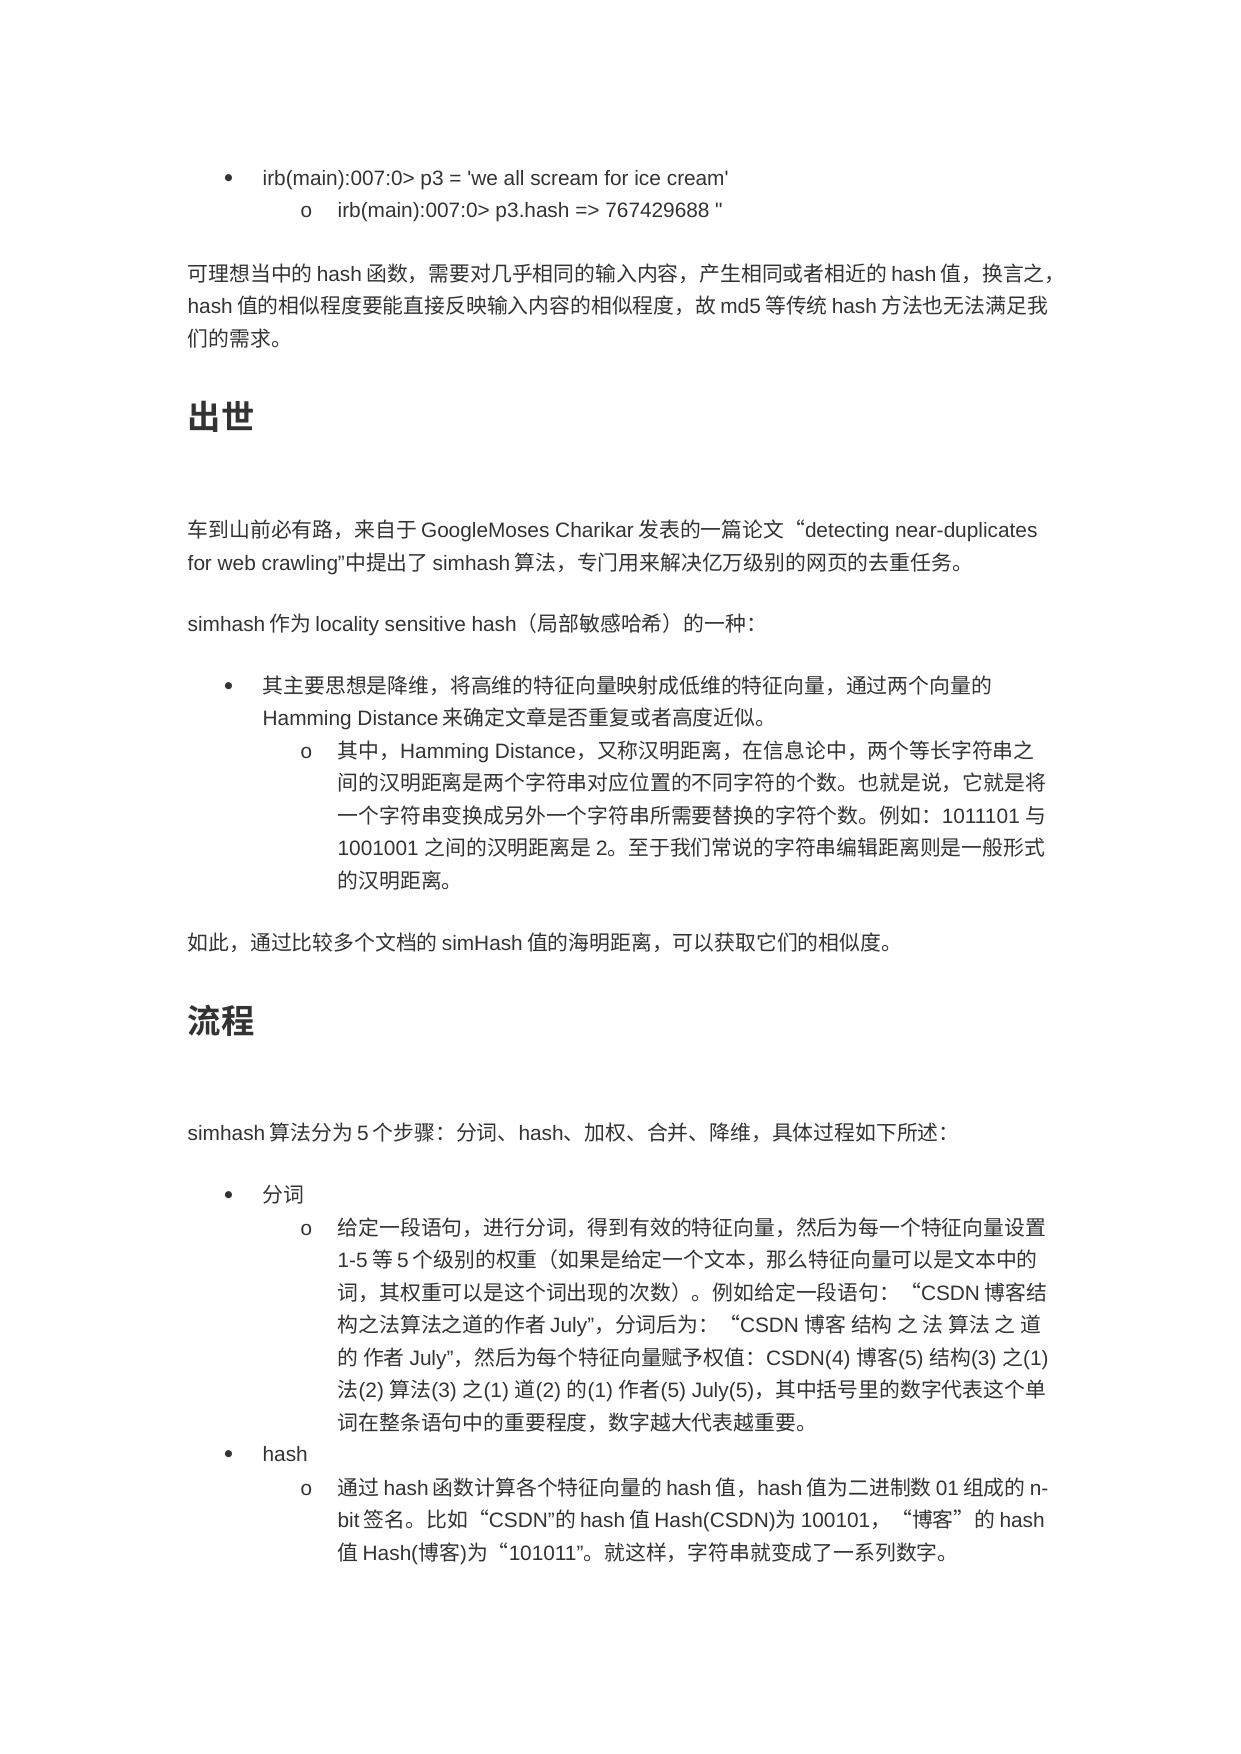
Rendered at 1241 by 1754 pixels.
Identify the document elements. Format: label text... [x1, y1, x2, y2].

list irb(main):007:0> p3.hash => 767429688 " [300, 194, 1053, 227]
list 通过hash函数计算各个特征向量的hash值，hash值为二进制数01组成的n-bit签名。比如“CSDN”的hash值Hash(CSDN)为100101，“博客”的hash值Hash(博客)为“101011”。就这样，字符串就变成了一系列数字。 [300, 1470, 1053, 1567]
list 给定一段语句，进行分词，得到有效的特征向量，然后为每一个特征向量设置1-5等5个级别的权重（如果是给定一个文本，那么特征向量可以是文本中的词，其权重可以是这个词出现的次数）。例如给定一段语句：“CSDN博客结构之法算法之道的作者July”，分词后为：“CSDN 博客 结构 之 法 算法 之 道 的 作者 July”，然后为每个特征向量赋予权值：CSDN(4) 博客(5) 结构(3) 之(1) 法(2) 算法(3) 之(1) 道(2) 的(1) 作者(5) July(5)，其中括号里的数字代表这个单词在整条语句中的重要程度，数字越大代表越重要。 [300, 1210, 1053, 1437]
text 车到山前必有路，来自于GoogleMoses Charikar发表的一篇论文“detecting near-duplicates for web crawling”中提出了simhash算法，专门用来解决亿万级别的网页的去重任务。 [187, 512, 1053, 577]
list 其主要思想是降维，将高维的特征向量映射成低维的特征向量，通过两个向量的Hamming Distance来确定文章是否重复或者高度近似。 [225, 668, 1053, 733]
list 分词 [225, 1177, 1053, 1210]
text simhash算法分为5个步骤：分词、hash、加权、合并、降维，具体过程如下所述： [187, 1116, 1053, 1148]
list 其中，Hamming Distance，又称汉明距离，在信息论中，两个等长字符串之间的汉明距离是两个字符串对应位置的不同字符的个数。也就是说，它就是将一个字符串变换成另外一个字符串所需要替换的字符个数。例如：1011101 与 1001001 之间的汉明距离是 2。至于我们常说的字符串编辑距离则是一般形式的汉明距离。 [300, 733, 1053, 895]
text 可理想当中的hash函数，需要对几乎相同的输入内容，产生相同或者相近的hash值，换言之，hash值的相似程度要能直接反映输入内容的相似程度，故md5等传统hash方法也无法满足我们的需求。 [187, 256, 1053, 354]
list irb(main):007:0> p3 = 'we all scream for ice cream' [225, 162, 1053, 194]
list hash [225, 1437, 1053, 1470]
subtitle 出世 [187, 383, 1053, 448]
text 如此，通过比较多个文档的simHash值的海明距离，可以获取它们的相似度。 [187, 924, 1053, 957]
subtitle 流程 [187, 986, 1053, 1051]
text simhash作为locality sensitive hash（局部敏感哈希）的一种： [187, 606, 1053, 639]
